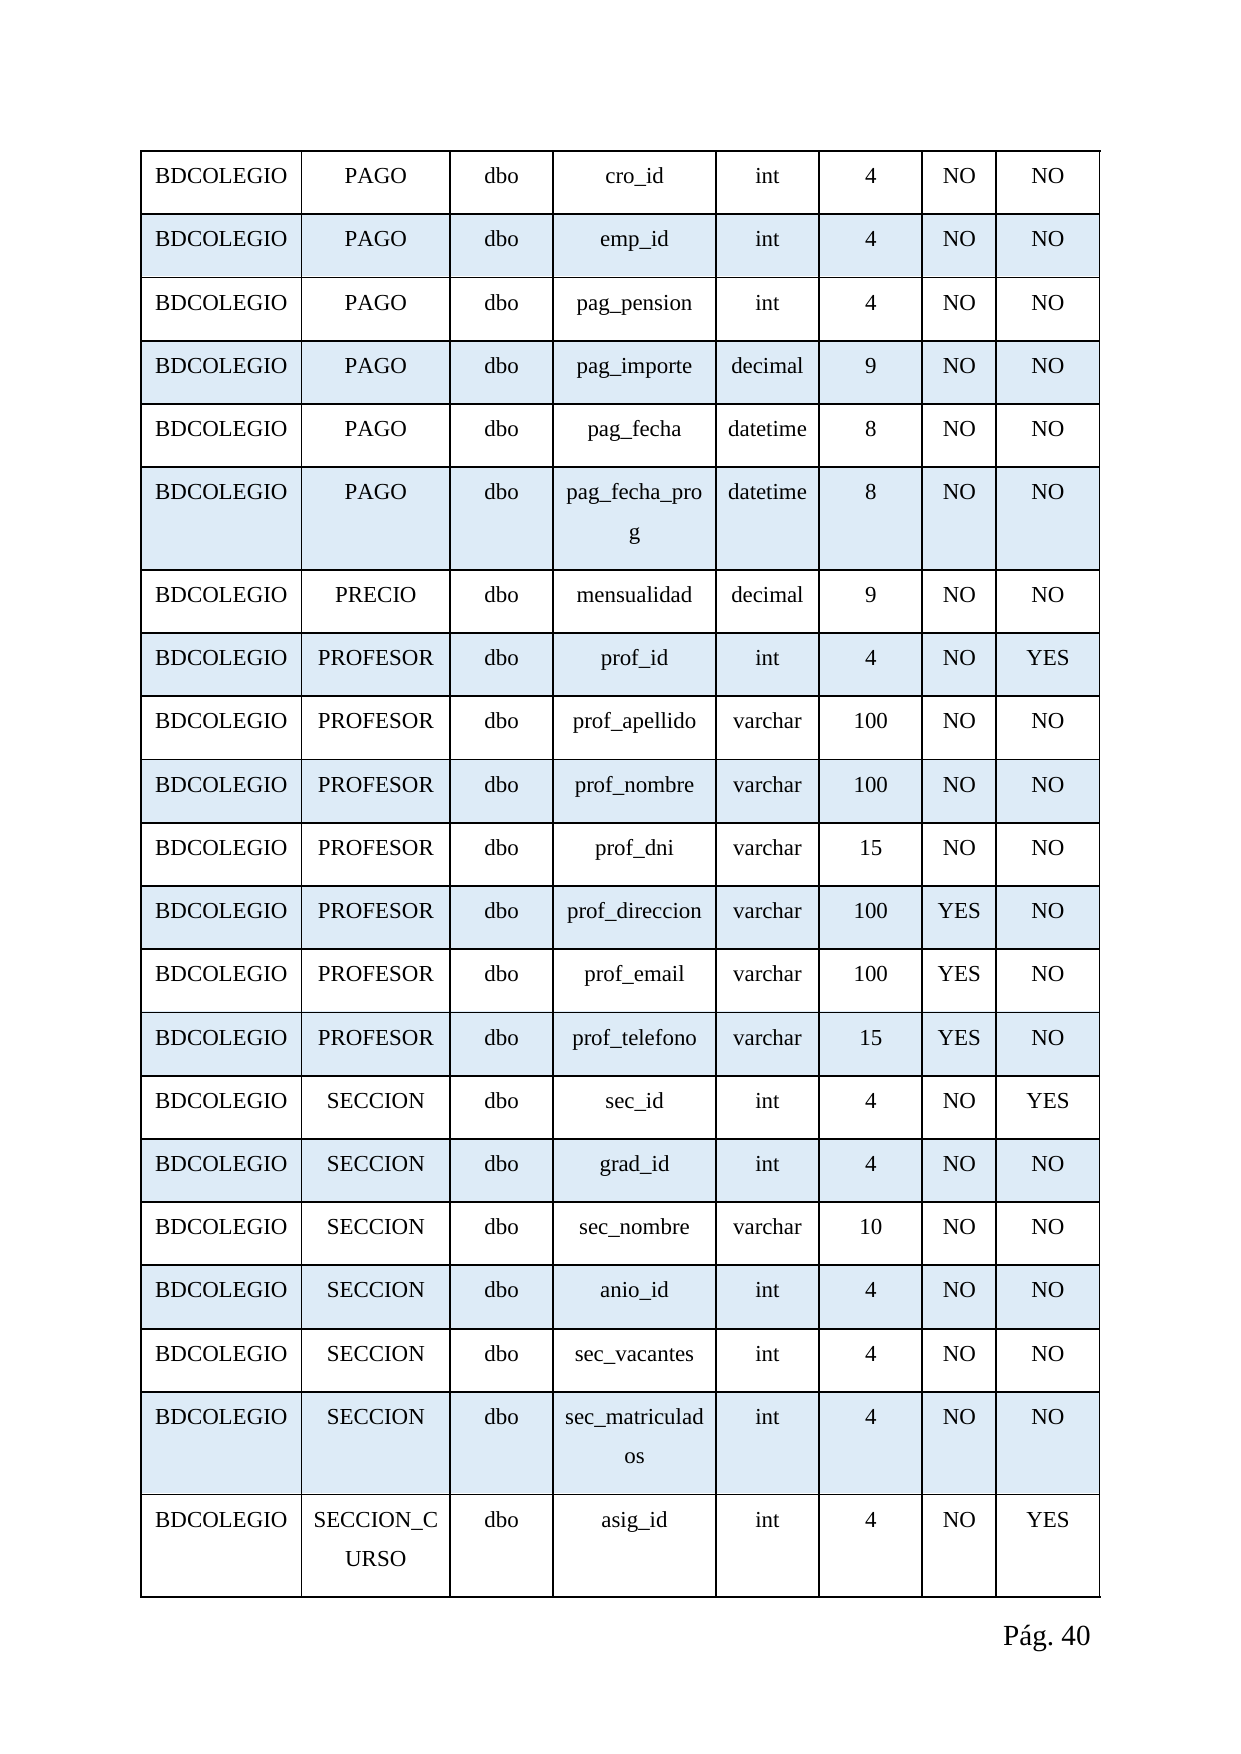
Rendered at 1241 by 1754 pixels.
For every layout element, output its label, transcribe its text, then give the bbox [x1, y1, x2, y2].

table_cell PROFESOR [302, 634, 449, 695]
table_cell 4 [820, 152, 921, 213]
table_cell BDCOLEGIO [142, 887, 301, 948]
table_cell pag_importe [554, 342, 715, 403]
table_cell 4 [820, 1495, 921, 1596]
table_cell BDCOLEGIO [142, 1077, 301, 1138]
table_cell decimal [717, 571, 818, 632]
table_cell BDCOLEGIO [142, 1140, 301, 1201]
table_cell PROFESOR [302, 1013, 449, 1075]
table_cell PROFESOR [302, 824, 449, 885]
table_cell sec_matriculados [554, 1393, 715, 1493]
table_cell prof_email [554, 950, 715, 1011]
table_cell int [717, 215, 818, 276]
table_cell prof_direccion [554, 887, 715, 948]
table_cell BDCOLEGIO [142, 1330, 301, 1391]
table_cell BDCOLEGIO [142, 342, 301, 403]
table_cell BDCOLEGIO [142, 278, 301, 340]
table_cell varchar [717, 760, 818, 822]
table_cell dbo [451, 468, 552, 569]
table_cell sec_vacantes [554, 1330, 715, 1391]
table_cell PROFESOR [302, 697, 449, 758]
table_cell NO [923, 1393, 995, 1493]
table_cell NO [923, 697, 995, 758]
table_cell prof_dni [554, 824, 715, 885]
table_cell dbo [451, 1077, 552, 1138]
table_cell decimal [717, 342, 818, 403]
table_cell 100 [820, 697, 921, 758]
table_cell BDCOLEGIO [142, 760, 301, 822]
table_cell varchar [717, 697, 818, 758]
table_cell BDCOLEGIO [142, 634, 301, 695]
table_cell NO [923, 278, 995, 340]
table_cell PROFESOR [302, 950, 449, 1011]
table_cell 4 [820, 1266, 921, 1328]
table_cell int [717, 1140, 818, 1201]
table_cell NO [923, 1077, 995, 1138]
table_cell anio_id [554, 1266, 715, 1328]
table_cell dbo [451, 1013, 552, 1075]
table_cell BDCOLEGIO [142, 950, 301, 1011]
table_cell YES [997, 1495, 1099, 1596]
table_cell NO [997, 1013, 1099, 1075]
table_cell dbo [451, 1203, 552, 1264]
table_cell NO [923, 468, 995, 569]
table_cell 100 [820, 887, 921, 948]
table_cell prof_id [554, 634, 715, 695]
table_cell dbo [451, 278, 552, 340]
table_cell BDCOLEGIO [142, 1266, 301, 1328]
table_cell SECCION_CURSO [302, 1495, 449, 1596]
table_cell dbo [451, 1393, 552, 1493]
table_cell PAGO [302, 152, 449, 213]
table_cell int [717, 1077, 818, 1138]
table_cell NO [923, 1330, 995, 1391]
table_cell BDCOLEGIO [142, 1203, 301, 1264]
table_cell PAGO [302, 342, 449, 403]
table_cell NO [997, 278, 1099, 340]
table_cell SECCION [302, 1393, 449, 1493]
table_cell dbo [451, 571, 552, 632]
table_cell 4 [820, 1330, 921, 1391]
table_cell PAGO [302, 215, 449, 276]
table_cell 9 [820, 342, 921, 403]
table_cell sec_nombre [554, 1203, 715, 1264]
table_cell 4 [820, 634, 921, 695]
table_cell YES [923, 950, 995, 1011]
table_cell varchar [717, 1203, 818, 1264]
table_cell prof_telefono [554, 1013, 715, 1075]
table_cell PROFESOR [302, 760, 449, 822]
table_cell int [717, 278, 818, 340]
table_cell 8 [820, 405, 921, 466]
table_cell BDCOLEGIO [142, 152, 301, 213]
table_cell sec_id [554, 1077, 715, 1138]
table_cell PROFESOR [302, 887, 449, 948]
table_cell NO [997, 1266, 1099, 1328]
table_cell dbo [451, 887, 552, 948]
table_cell NO [923, 824, 995, 885]
table_cell NO [997, 760, 1099, 822]
table_cell dbo [451, 1330, 552, 1391]
table_cell YES [997, 634, 1099, 695]
table_cell dbo [451, 1140, 552, 1201]
table_cell dbo [451, 215, 552, 276]
table_cell YES [923, 887, 995, 948]
table_cell 4 [820, 1393, 921, 1493]
table_cell NO [997, 1140, 1099, 1201]
table_cell int [717, 1266, 818, 1328]
table_cell NO [997, 1330, 1099, 1391]
table_cell NO [923, 1140, 995, 1201]
table_cell 8 [820, 468, 921, 569]
table_cell 9 [820, 571, 921, 632]
table_cell SECCION [302, 1203, 449, 1264]
table_cell dbo [451, 1495, 552, 1596]
table_cell BDCOLEGIO [142, 468, 301, 569]
table_cell dbo [451, 152, 552, 213]
table_cell NO [997, 571, 1099, 632]
table_cell SECCION [302, 1266, 449, 1328]
table_cell NO [923, 405, 995, 466]
table_cell int [717, 1330, 818, 1391]
table_cell PAGO [302, 278, 449, 340]
table_cell NO [997, 1203, 1099, 1264]
table_cell BDCOLEGIO [142, 1013, 301, 1075]
table_cell 4 [820, 215, 921, 276]
table_cell varchar [717, 824, 818, 885]
table_cell dbo [451, 405, 552, 466]
table_cell NO [923, 215, 995, 276]
table_cell NO [923, 760, 995, 822]
table_cell BDCOLEGIO [142, 215, 301, 276]
table_cell varchar [717, 950, 818, 1011]
table_cell 4 [820, 1140, 921, 1201]
table_cell 100 [820, 950, 921, 1011]
table_cell BDCOLEGIO [142, 405, 301, 466]
table_cell NO [923, 342, 995, 403]
table_cell grad_id [554, 1140, 715, 1201]
table_cell dbo [451, 760, 552, 822]
table_cell int [717, 634, 818, 695]
table_cell pag_fecha [554, 405, 715, 466]
table_cell BDCOLEGIO [142, 824, 301, 885]
table_cell dbo [451, 1266, 552, 1328]
table_cell NO [997, 824, 1099, 885]
table_cell 10 [820, 1203, 921, 1264]
table_cell BDCOLEGIO [142, 571, 301, 632]
table_cell BDCOLEGIO [142, 1393, 301, 1493]
table_cell int [717, 152, 818, 213]
table_cell YES [923, 1013, 995, 1075]
table_cell varchar [717, 1013, 818, 1075]
table_cell 15 [820, 824, 921, 885]
table_cell dbo [451, 634, 552, 695]
table_cell SECCION [302, 1140, 449, 1201]
table_cell SECCION [302, 1330, 449, 1391]
table_cell NO [997, 215, 1099, 276]
table_cell datetime [717, 468, 818, 569]
table_cell dbo [451, 950, 552, 1011]
table_cell emp_id [554, 215, 715, 276]
table_cell int [717, 1393, 818, 1493]
table_cell 4 [820, 278, 921, 340]
table_cell PAGO [302, 468, 449, 569]
table_cell asig_id [554, 1495, 715, 1596]
table_cell dbo [451, 824, 552, 885]
table_cell NO [997, 152, 1099, 213]
table_cell 100 [820, 760, 921, 822]
table_cell BDCOLEGIO [142, 1495, 301, 1596]
table_cell mensualidad [554, 571, 715, 632]
table_cell NO [997, 1393, 1099, 1493]
table_cell NO [997, 697, 1099, 758]
table_cell NO [923, 571, 995, 632]
table_cell PRECIO [302, 571, 449, 632]
table_cell prof_nombre [554, 760, 715, 822]
table_cell NO [997, 342, 1099, 403]
table_cell SECCION [302, 1077, 449, 1138]
table_cell int [717, 1495, 818, 1596]
table_cell NO [923, 1266, 995, 1328]
table_cell YES [997, 1077, 1099, 1138]
table_cell NO [923, 634, 995, 695]
table_cell cro_id [554, 152, 715, 213]
table_cell PAGO [302, 405, 449, 466]
table_cell NO [997, 405, 1099, 466]
table_cell varchar [717, 887, 818, 948]
table_cell NO [997, 887, 1099, 948]
table_cell prof_apellido [554, 697, 715, 758]
table_cell NO [997, 950, 1099, 1011]
table_cell 15 [820, 1013, 921, 1075]
table_cell BDCOLEGIO [142, 697, 301, 758]
table_cell pag_fecha_prog [554, 468, 715, 569]
table_cell pag_pension [554, 278, 715, 340]
table_cell 4 [820, 1077, 921, 1138]
table_cell NO [997, 468, 1099, 569]
table_cell NO [923, 1495, 995, 1596]
table_cell dbo [451, 342, 552, 403]
table_cell datetime [717, 405, 818, 466]
table_cell NO [923, 1203, 995, 1264]
table_cell dbo [451, 697, 552, 758]
table_cell NO [923, 152, 995, 213]
